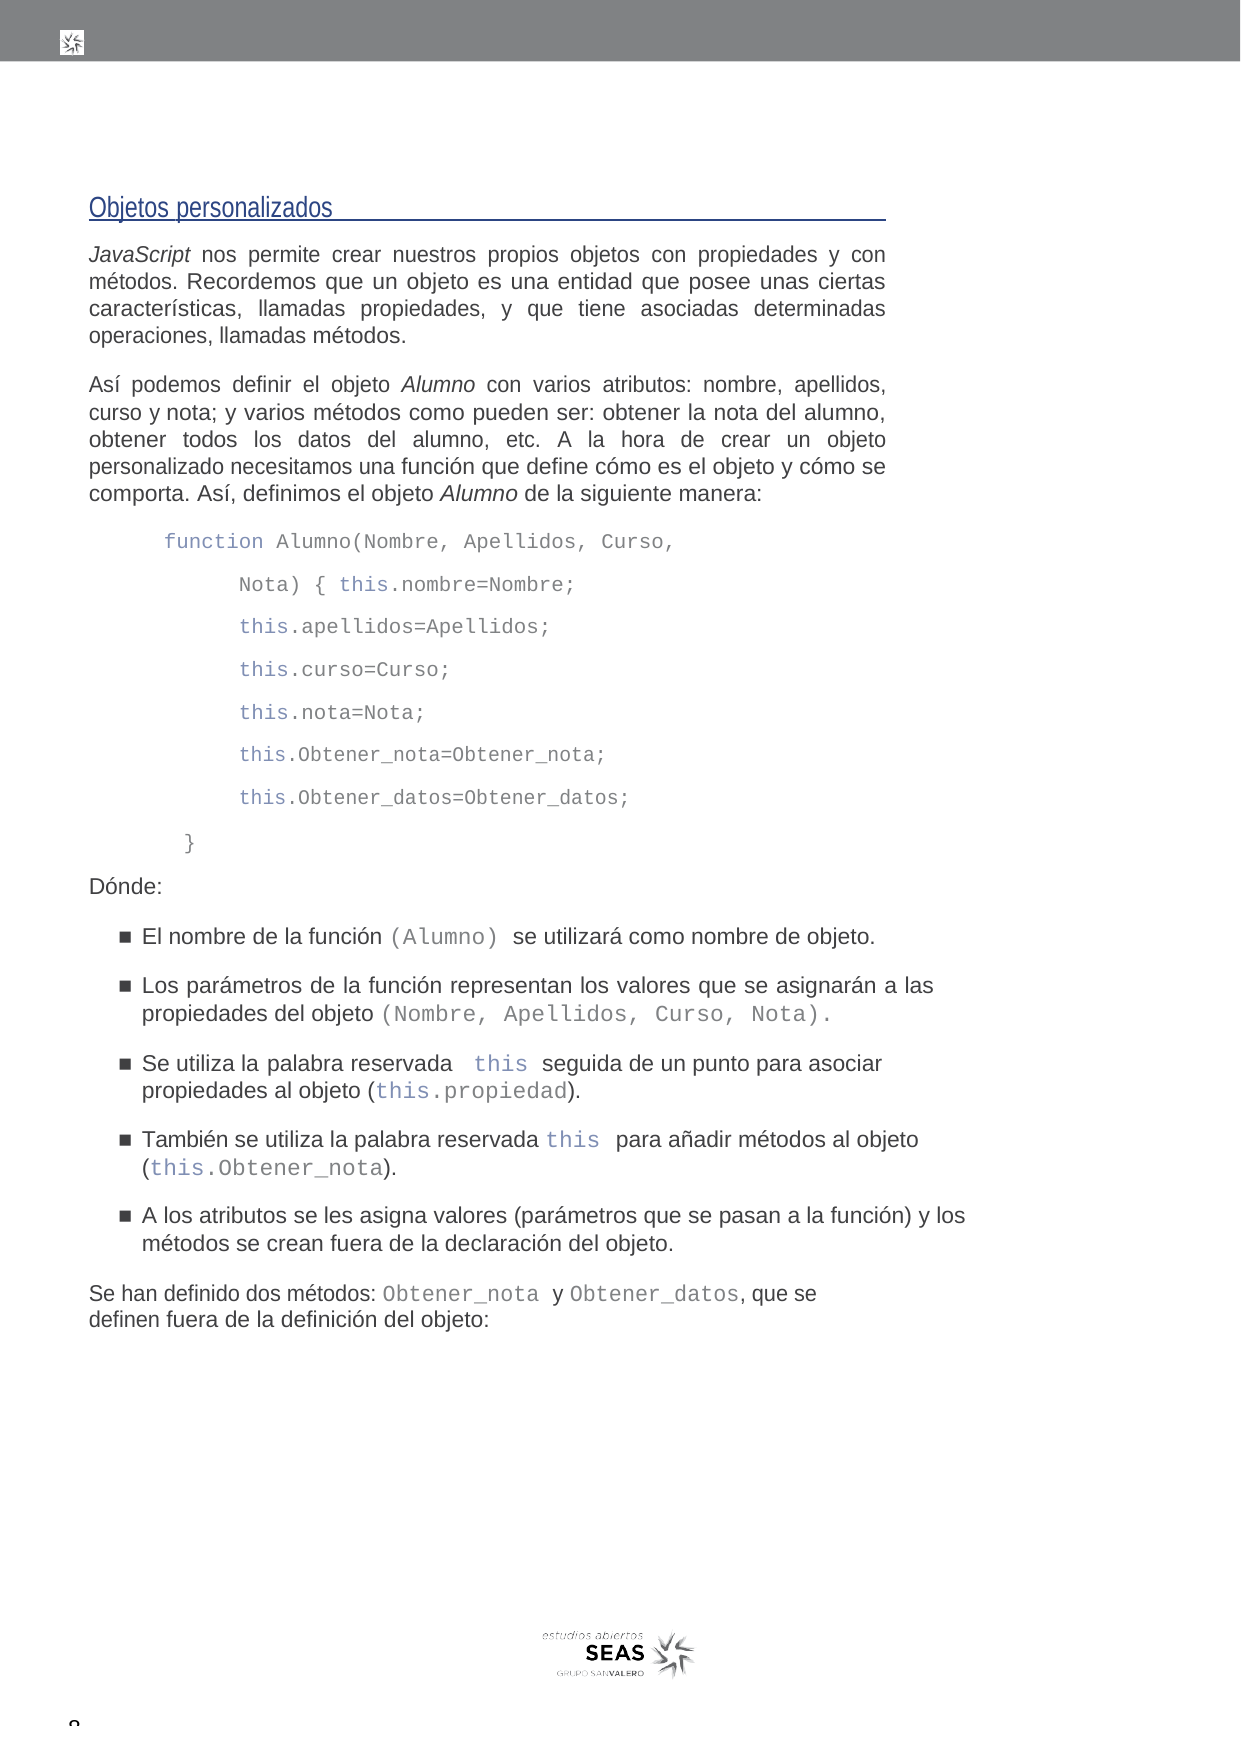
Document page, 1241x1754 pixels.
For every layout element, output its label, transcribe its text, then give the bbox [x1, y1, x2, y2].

list El nombre de la función (Alumno) se utilizará como nombre de objeto. [118, 923, 1240, 951]
text JavaScript nos permite crear nuestros propios objetos con propiedades y con métodos. Recordemos que un objeto es una entidad que posee unas ciertas características, llamadas propiedades, y que tiene asociadas determinadas operaciones, llamadas métodos. [88, 241, 886, 348]
list Se utiliza la palabra reservada this seguida de un punto para asociar [118, 1049, 1240, 1077]
text } [183, 832, 1240, 856]
text Se han definido dos métodos: Obtener_nota y Obtener_datos, que se definen fuera de la definición del objeto: [88, 1280, 887, 1332]
text Así podemos definir el objeto Alumno con varios atributos: nombre, apellidos, curso y nota; y varios métodos como pueden ser: obtener la nota del alumno, obtener todos los datos del alumno, etc. A la hora de crear un objeto personalizado necesitamos una función que define cómo es el objeto y cómo se comporta. Así, definimos el objeto Alumno de la siguiente manera: [88, 371, 886, 506]
text Dónde: [88, 873, 1240, 900]
picture [59, 30, 85, 56]
text propiedades al objeto (this.propiedad). [142, 1077, 1240, 1104]
text function Alumno(Nombre, Apellidos, Curso, Nota) { this.nombre=Nombre; this.apellidos=Apellidos; this.curso=Curso; [163, 531, 746, 683]
list Los parámetros de la función representan los valores que se asignarán a las [118, 972, 1240, 998]
list También se utiliza la palabra reservada this para añadir métodos al objeto [118, 1126, 1240, 1153]
text métodos se crean fuera de la declaración del objeto. [142, 1230, 1240, 1256]
subtitle Objetos personalizados [88, 190, 1240, 223]
picture [542, 1628, 698, 1680]
text propiedades del objeto (Nombre, Apellidos, Curso, Nota). [142, 999, 1240, 1028]
text (this.Obtener_nota). [142, 1153, 1240, 1181]
list A los atributos se les asigna valores (parámetros que se pasan a la función) y los [118, 1202, 1240, 1229]
text this.nota=Nota; this.Obtener_nota=Obtener_nota; this.Obtener_datos=Obtener_datos; [238, 702, 632, 811]
